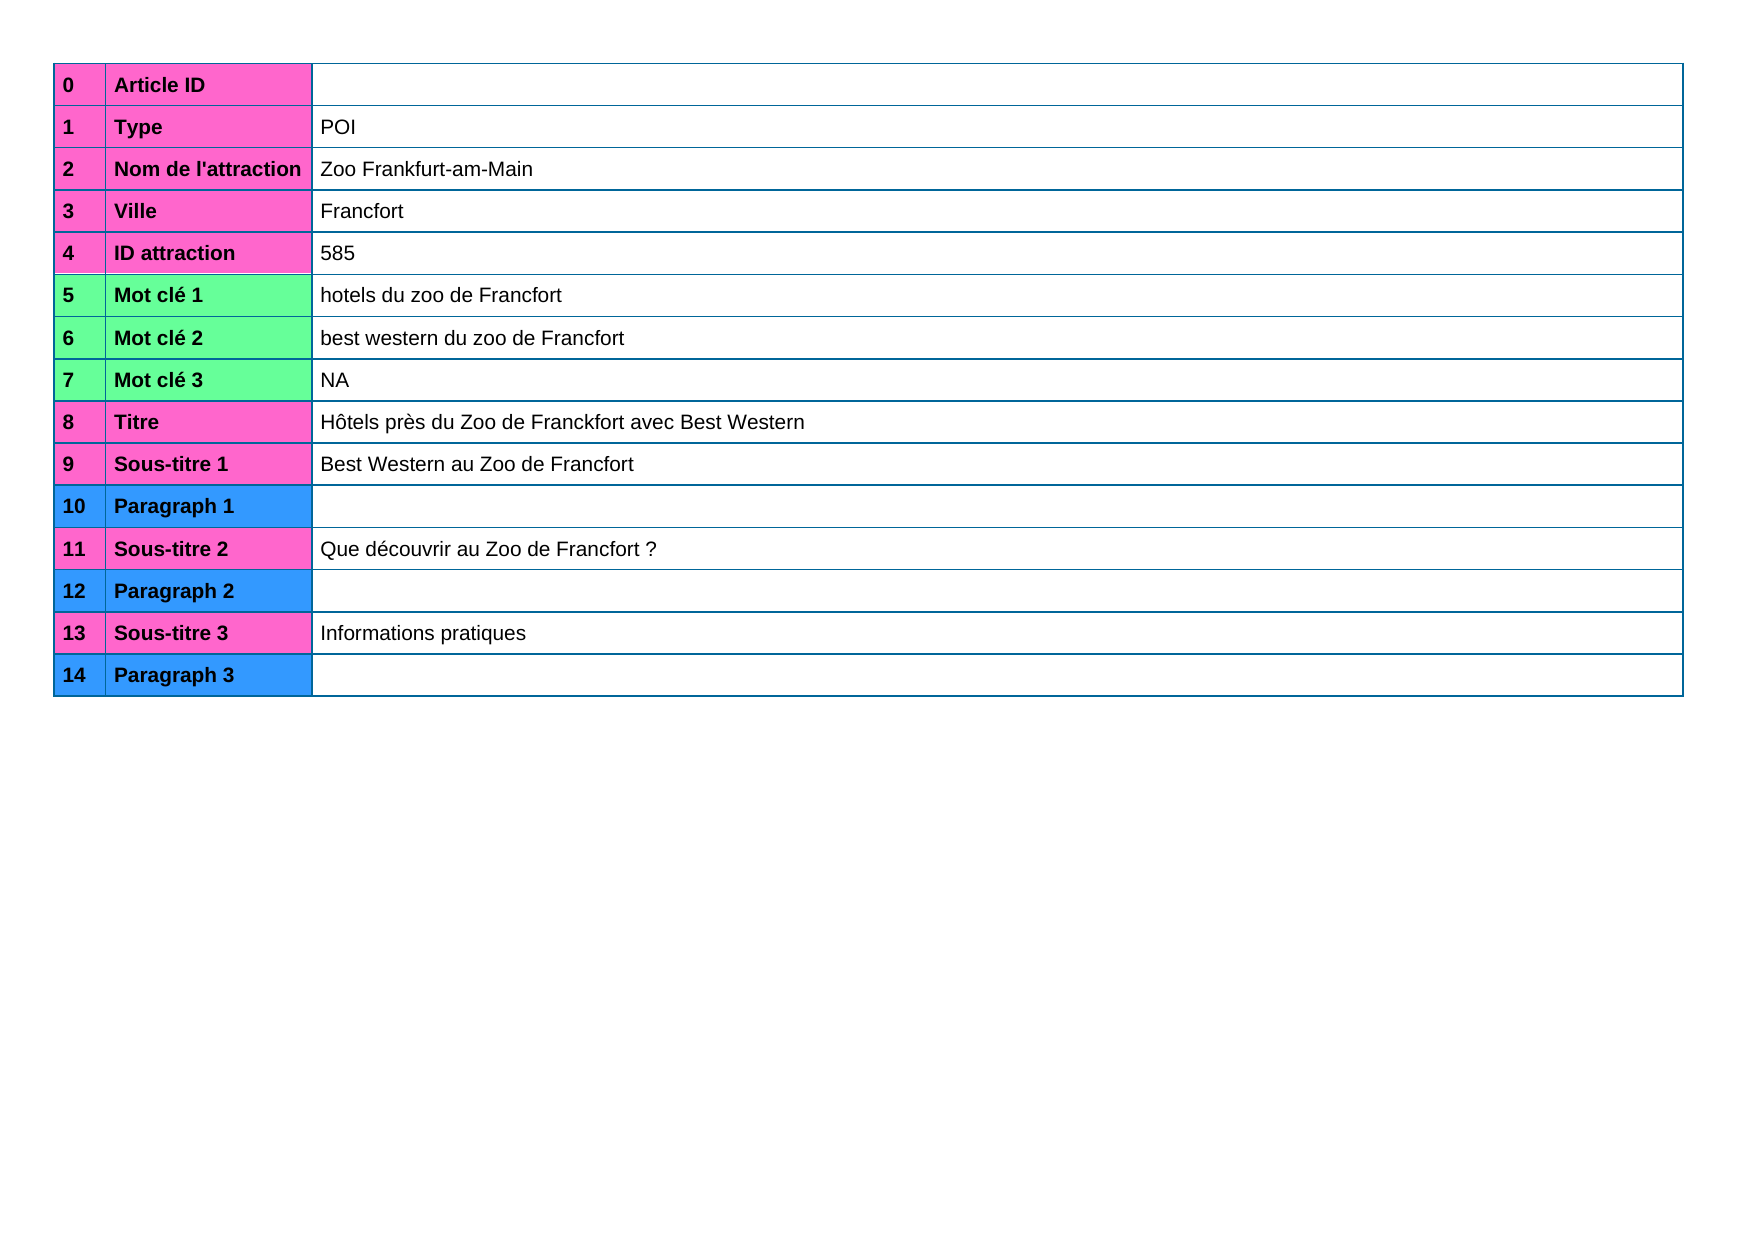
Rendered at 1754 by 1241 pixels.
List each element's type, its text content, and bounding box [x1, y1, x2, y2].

table_cell POI [313, 106, 1682, 147]
table_cell Mot clé 3 [106, 360, 311, 400]
table_cell Sous-titre 2 [106, 528, 311, 569]
table_cell 3 [55, 191, 105, 231]
table_cell [313, 486, 1682, 527]
table_cell best western du zoo de Francfort [313, 317, 1682, 358]
table_cell Hôtels près du Zoo de Franckfort avec Best Western [313, 402, 1682, 442]
table_cell Mot clé 1 [106, 275, 311, 316]
table_cell Sous-titre 3 [106, 613, 311, 653]
table_cell Nom de l'attraction [106, 148, 311, 189]
table_header Article ID [106, 64, 311, 105]
table_cell Titre [106, 402, 311, 442]
table_cell 11 [55, 528, 105, 569]
table_cell 9 [55, 444, 105, 484]
table_cell Paragraph 1 [106, 486, 311, 527]
table_cell 8 [55, 402, 105, 442]
table_cell Paragraph 3 [106, 655, 311, 695]
table_cell 585 [313, 233, 1682, 273]
table_cell Mot clé 2 [106, 317, 311, 358]
table_cell 13 [55, 613, 105, 653]
table_cell Paragraph 2 [106, 570, 311, 611]
table_cell 12 [55, 570, 105, 611]
table_cell Que découvrir au Zoo de Francfort ? [313, 528, 1682, 569]
table_cell [313, 570, 1682, 611]
table_cell NA [313, 360, 1682, 400]
table_cell ID attraction [106, 233, 311, 273]
table_cell 1 [55, 106, 105, 147]
table_cell Zoo Frankfurt-am-Main [313, 148, 1682, 189]
table_header [313, 64, 1682, 105]
table_cell Informations pratiques [313, 613, 1682, 653]
table_cell 4 [55, 233, 105, 273]
table_cell 14 [55, 655, 105, 695]
table_cell 10 [55, 486, 105, 527]
table_cell 2 [55, 148, 105, 189]
table_cell Type [106, 106, 311, 147]
table_cell Ville [106, 191, 311, 231]
table_cell Sous-titre 1 [106, 444, 311, 484]
table_cell Best Western au Zoo de Francfort [313, 444, 1682, 484]
table_cell 7 [55, 360, 105, 400]
table_cell Francfort [313, 191, 1682, 231]
table_cell 6 [55, 317, 105, 358]
table_cell [313, 655, 1682, 695]
table_cell 5 [55, 275, 105, 316]
table_cell hotels du zoo de Francfort [313, 275, 1682, 316]
table_header 0 [55, 64, 105, 105]
